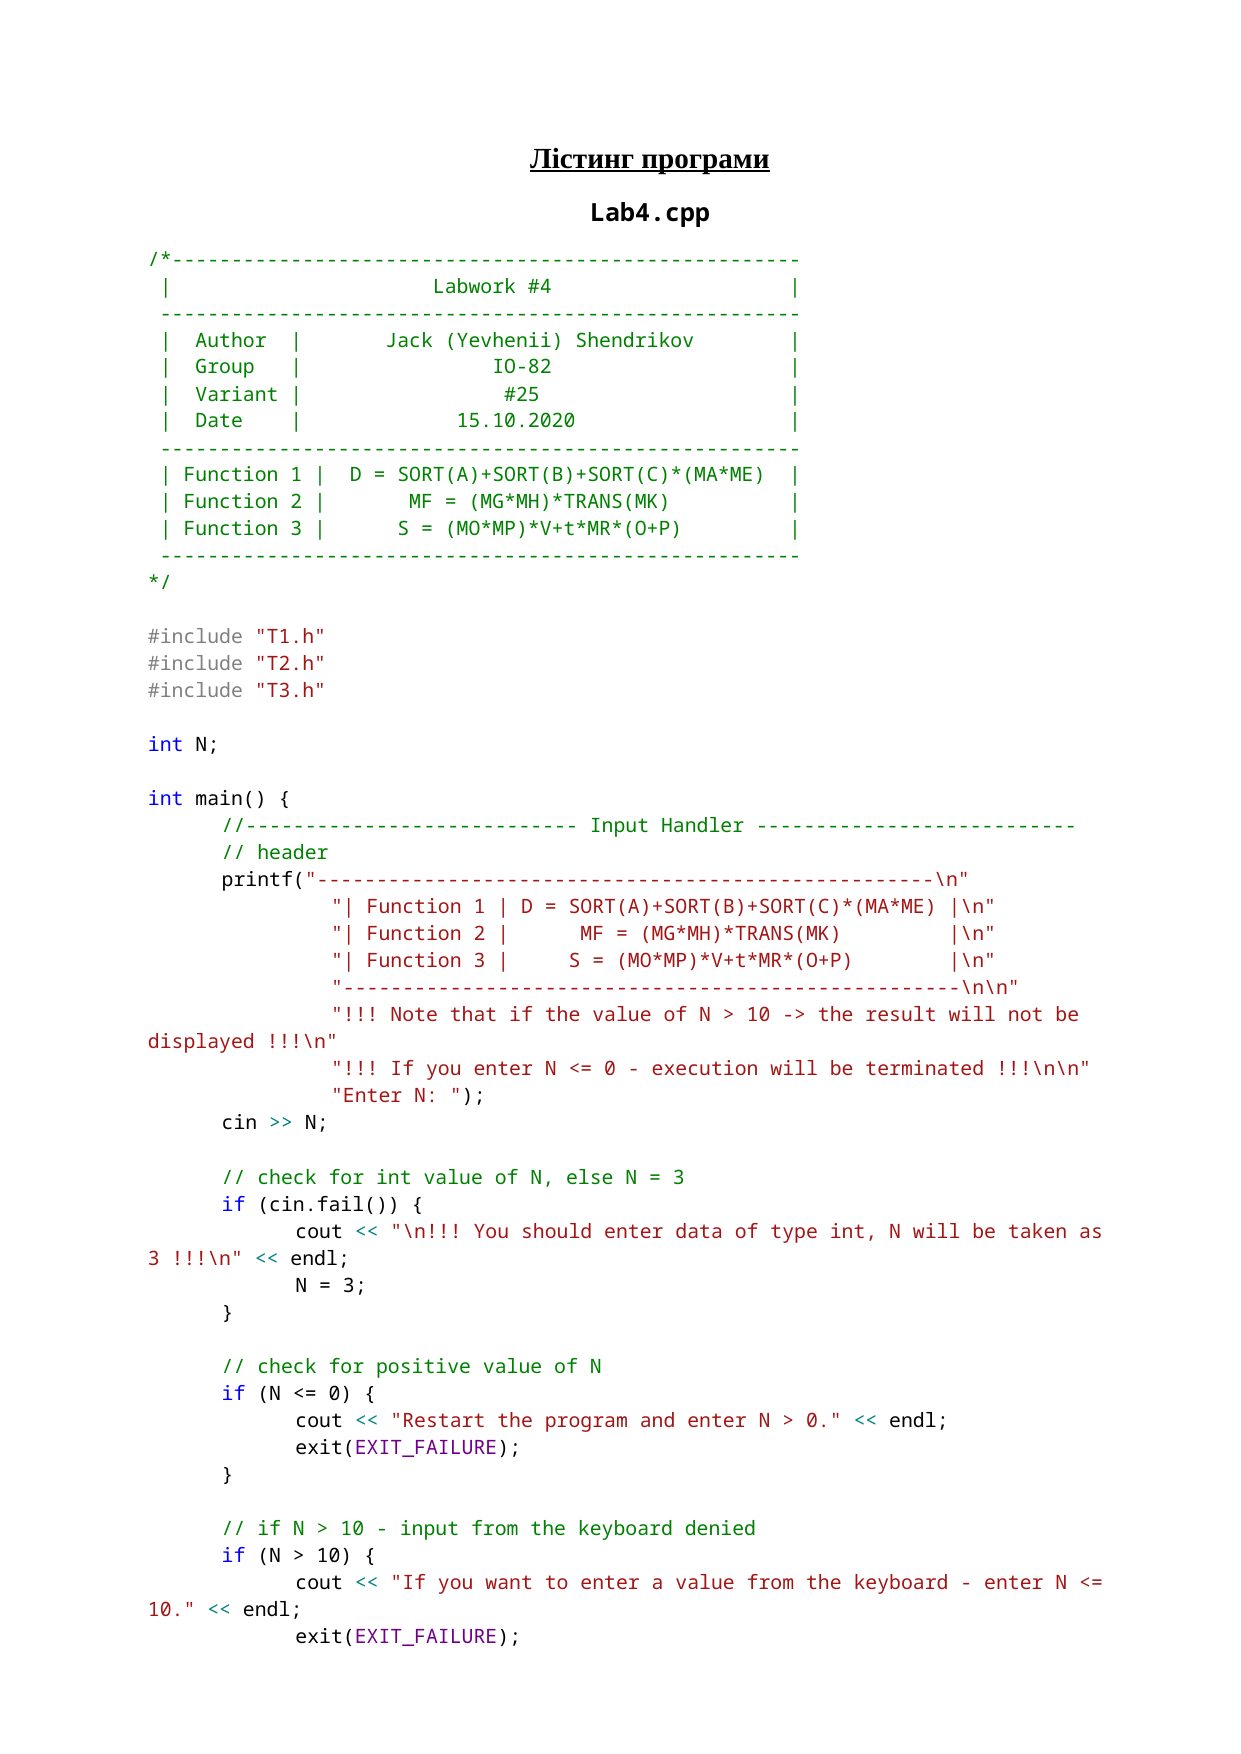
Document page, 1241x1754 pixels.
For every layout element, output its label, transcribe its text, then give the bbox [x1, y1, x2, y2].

text ------------------------------------------------------ [148, 299, 1152, 326]
text } [148, 1298, 1152, 1325]
text | Function 2 | MF = (MG*MH)*TRANS(MK) | [148, 488, 1152, 515]
text ------------------------------------------------------ [148, 542, 1152, 569]
text "----------------------------------------------------\n\n" [148, 973, 1152, 1000]
text #include "T2.h" [148, 649, 1152, 677]
text /*----------------------------------------------------- [148, 245, 1152, 272]
text printf("----------------------------------------------------\n" [148, 865, 1152, 892]
text cin >> N; [148, 1108, 1152, 1135]
text "!!! Note that if the value of N > 10 -> the result will not be displayed !!!\n" [148, 1000, 1152, 1054]
text // check for positive value of N [148, 1352, 1152, 1379]
text cout << "If you want to enter a value from the keyboard - enter N <= 10." << endl; [148, 1568, 1152, 1622]
text int N; [148, 731, 1152, 757]
text | Function 1 | D = SORT(A)+SORT(B)+SORT(C)*(MA*ME) | [148, 461, 1152, 488]
text cout << "\n!!! You should enter data of type int, N will be taken as 3 !!!\n" << endl; [148, 1217, 1152, 1271]
text //---------------------------- Input Handler --------------------------- [148, 811, 1152, 838]
text | Labwork #4 | [148, 272, 1152, 299]
text N = 3; [148, 1271, 1152, 1298]
text #include "T3.h" [148, 677, 1152, 703]
text ------------------------------------------------------ [148, 434, 1152, 461]
text "| Function 2 | MF = (MG*MH)*TRANS(MK) |\n" [148, 919, 1152, 946]
text if (cin.fail()) { [148, 1190, 1152, 1217]
text "!!! If you enter N <= 0 - execution will be terminated !!!\n\n" [148, 1054, 1152, 1081]
text int main() { [148, 784, 1152, 811]
text | Date | 15.10.2020 | [148, 407, 1152, 434]
text if (N > 10) { [148, 1541, 1152, 1568]
text #include "T1.h" [148, 623, 1152, 649]
text | Variant | #25 | [148, 380, 1152, 407]
text | Function 3 | S = (MO*MP)*V+t*MR*(O+P) | [148, 515, 1152, 542]
text // header [148, 838, 1152, 865]
text Lab4.cpp [148, 194, 1152, 228]
text | Author | Jack (Yevhenii) Shendrikov | [148, 326, 1152, 353]
text cout << "Restart the program and enter N > 0." << endl; [148, 1406, 1152, 1433]
text "Enter N: "); [148, 1081, 1152, 1108]
text */ [148, 569, 1152, 596]
text | Group | IO-82 | [148, 353, 1152, 380]
text exit(EXIT_FAILURE); [148, 1622, 1152, 1649]
text "| Function 3 | S = (MO*MP)*V+t*MR*(O+P) |\n" [148, 946, 1152, 973]
text // check for int value of N, else N = 3 [148, 1163, 1152, 1190]
text } [148, 1460, 1152, 1487]
text "| Function 1 | D = SORT(A)+SORT(B)+SORT(C)*(MA*ME) |\n" [148, 892, 1152, 919]
text exit(EXIT_FAILURE); [148, 1433, 1152, 1460]
text // if N > 10 - input from the keyboard denied [148, 1514, 1152, 1541]
text Лістинг програми [148, 141, 1152, 175]
text if (N <= 0) { [148, 1379, 1152, 1406]
